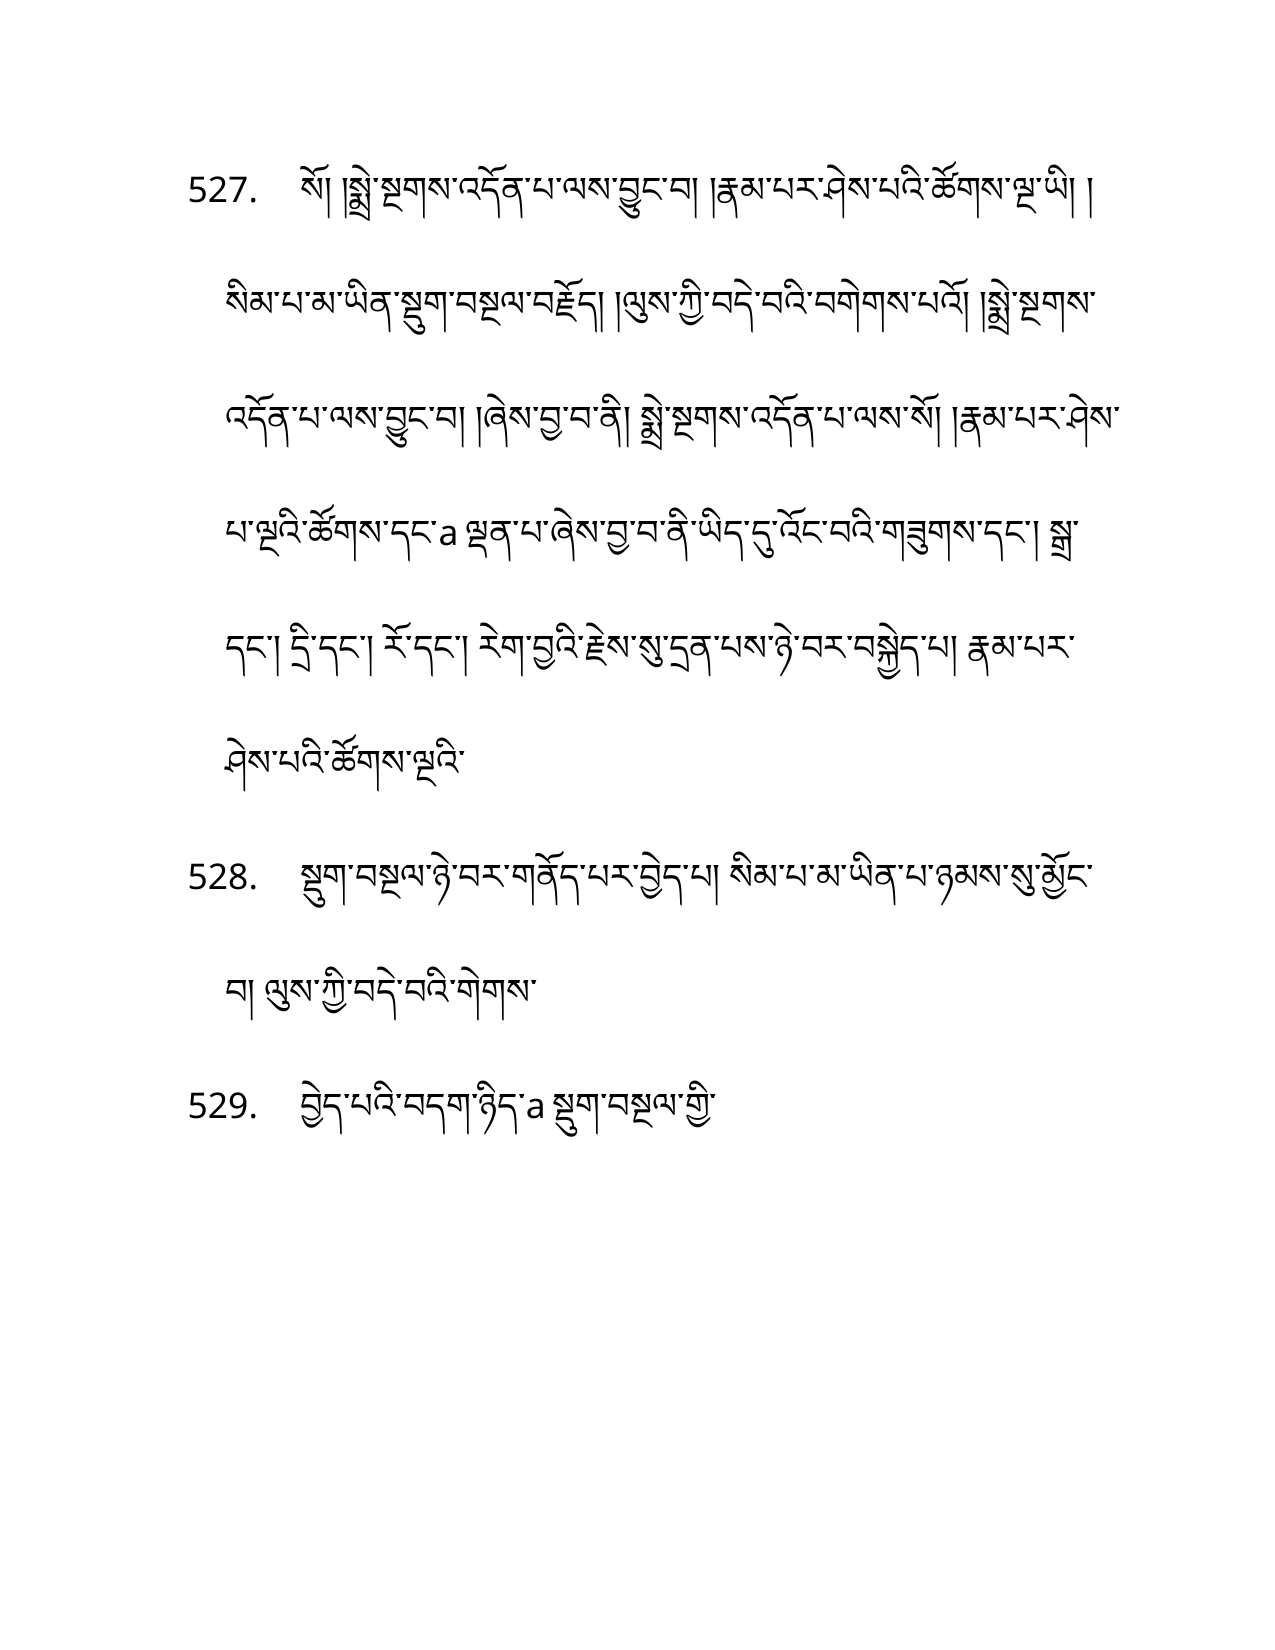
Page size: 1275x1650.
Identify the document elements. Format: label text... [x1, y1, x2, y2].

list བྱེད་པའི་བདག་ཉིད་aསྡུག་བསྔལ་གྱི་ [187, 1067, 1125, 1166]
list སྡུག་བསྔལ་ཉེ་བར་གནོད་པར་བྱེད་པ། སིམ་པ་མ་ཡིན་པ་ཉམས་སུ་མྱོང་བ། ལུས་ཀྱི་བདེ་བའི་གེགས་ [187, 837, 1125, 1052]
list སོ། །སྨྲེ་སྔགས་འདོན་པ་ལས་བྱུང་བ། །རྣམ་པར་ཤེས་པའི་ཚོགས་ལྔ་ཡི། །སིམ་པ་མ་ཡིན་སྡུག་བསྔལ་བརྗོད། །ལུས་ཀྱི་བདེ་བའི་བགེགས་པའོ། །སྨྲེ་སྔགས་འདོན་པ་ལས་བྱུང་བ། །ཞེས་བྱ་བ་ནི། སྨྲེ་སྔགས་འདོན་པ་ལས་སོ། །རྣམ་པར་ཤེས་པ་ལྔའི་ཚོགས་དང་aལྡན་པ་ཞེས་བྱ་བ་ནི་ཡིད་དུ་འོང་བའི་གཟུགས་དང༌། སྒྲ་དང༌། དྲི་དང༌། རོ་དང༌། རེག་བྱའི་རྗེས་སུ་དྲན་པས་ཉེ་བར་བསྐྱེད་པ། རྣམ་པར་ཤེས་པའི་ཚོགས་ལྔའི་ [187, 150, 1125, 823]
